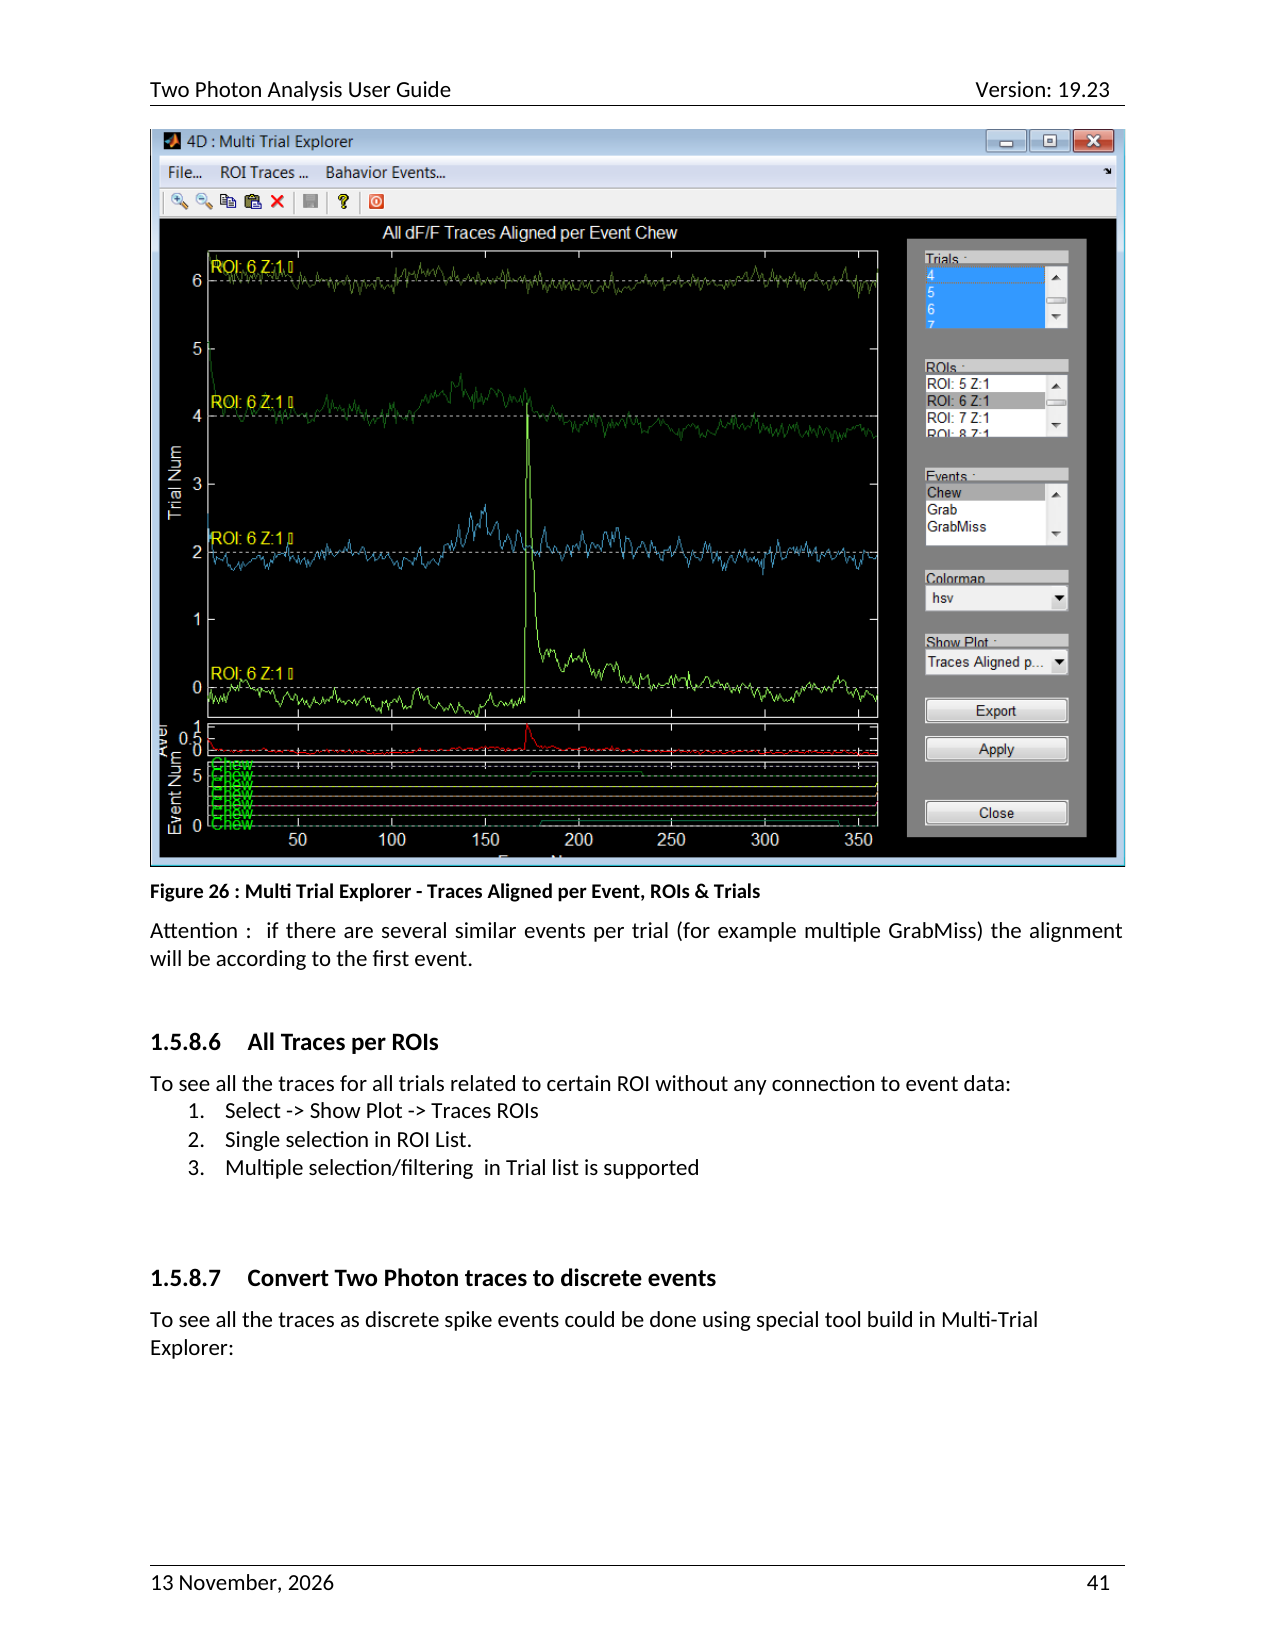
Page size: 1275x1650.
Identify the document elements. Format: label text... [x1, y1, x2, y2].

list Select -> Show Plot -> Traces ROIs [187, 1097, 1125, 1125]
picture [150, 129, 1125, 867]
subtitle Convert Two Photon traces to discrete events [150, 1262, 1125, 1292]
text To see all the traces as discrete spike events could be done using special tool build in Multi-Trial Explorer: [150, 1305, 1125, 1361]
list Single selection in ROI List. [187, 1125, 1125, 1153]
text To see all the traces for all trials related to certain ROI without any connection to event data: [150, 1069, 1125, 1097]
list Multiple selection/filtering in Trial list is supported [187, 1153, 1125, 1181]
subtitle All Traces per ROIs [150, 1026, 1125, 1056]
text Attention : if there are several similar events per trial (for example multiple GrabMiss) the alignment will be according to the first event. [150, 917, 1125, 973]
